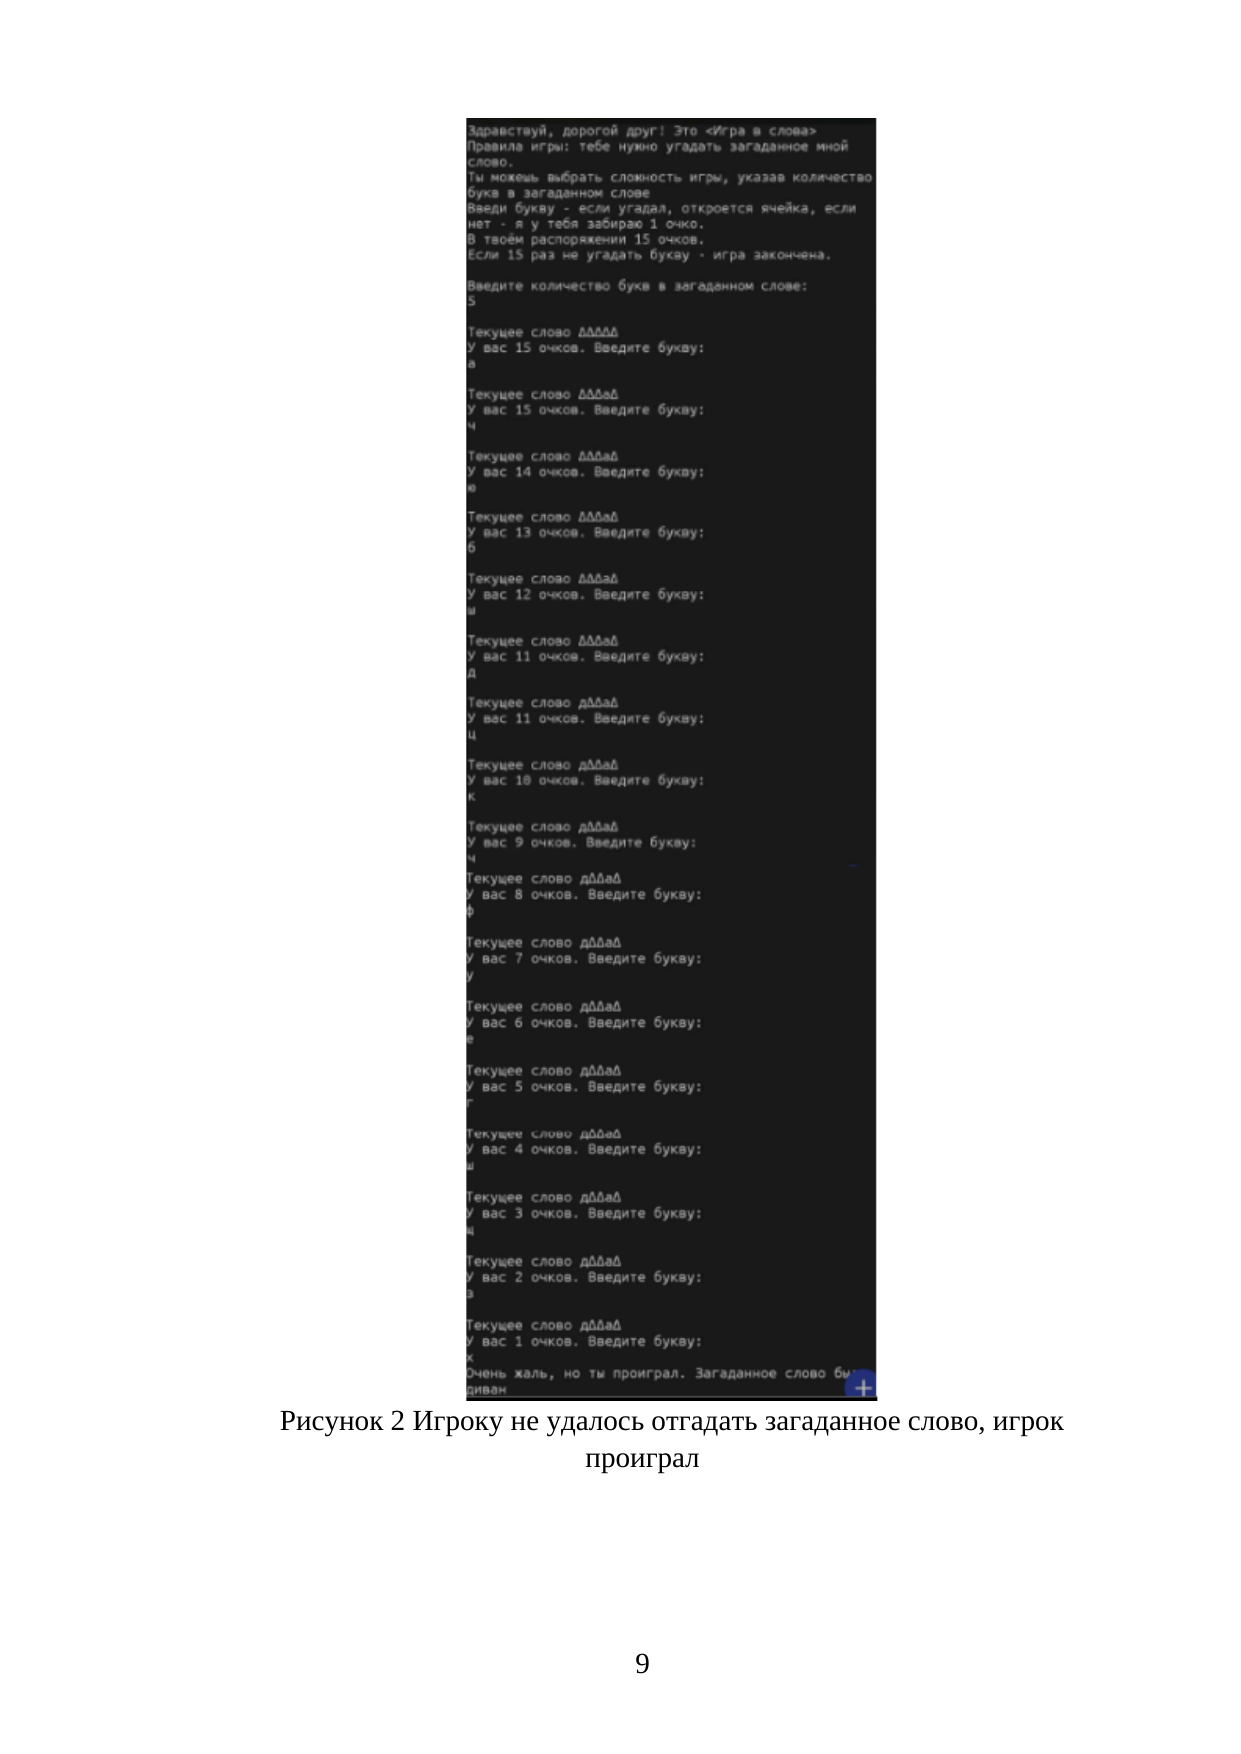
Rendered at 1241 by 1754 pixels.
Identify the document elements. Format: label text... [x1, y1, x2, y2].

text Рисунок 2 Игроку не удалось отгадать загаданное слово, игрок проиграл [177, 1403, 1107, 1473]
picture [466, 118, 878, 1401]
